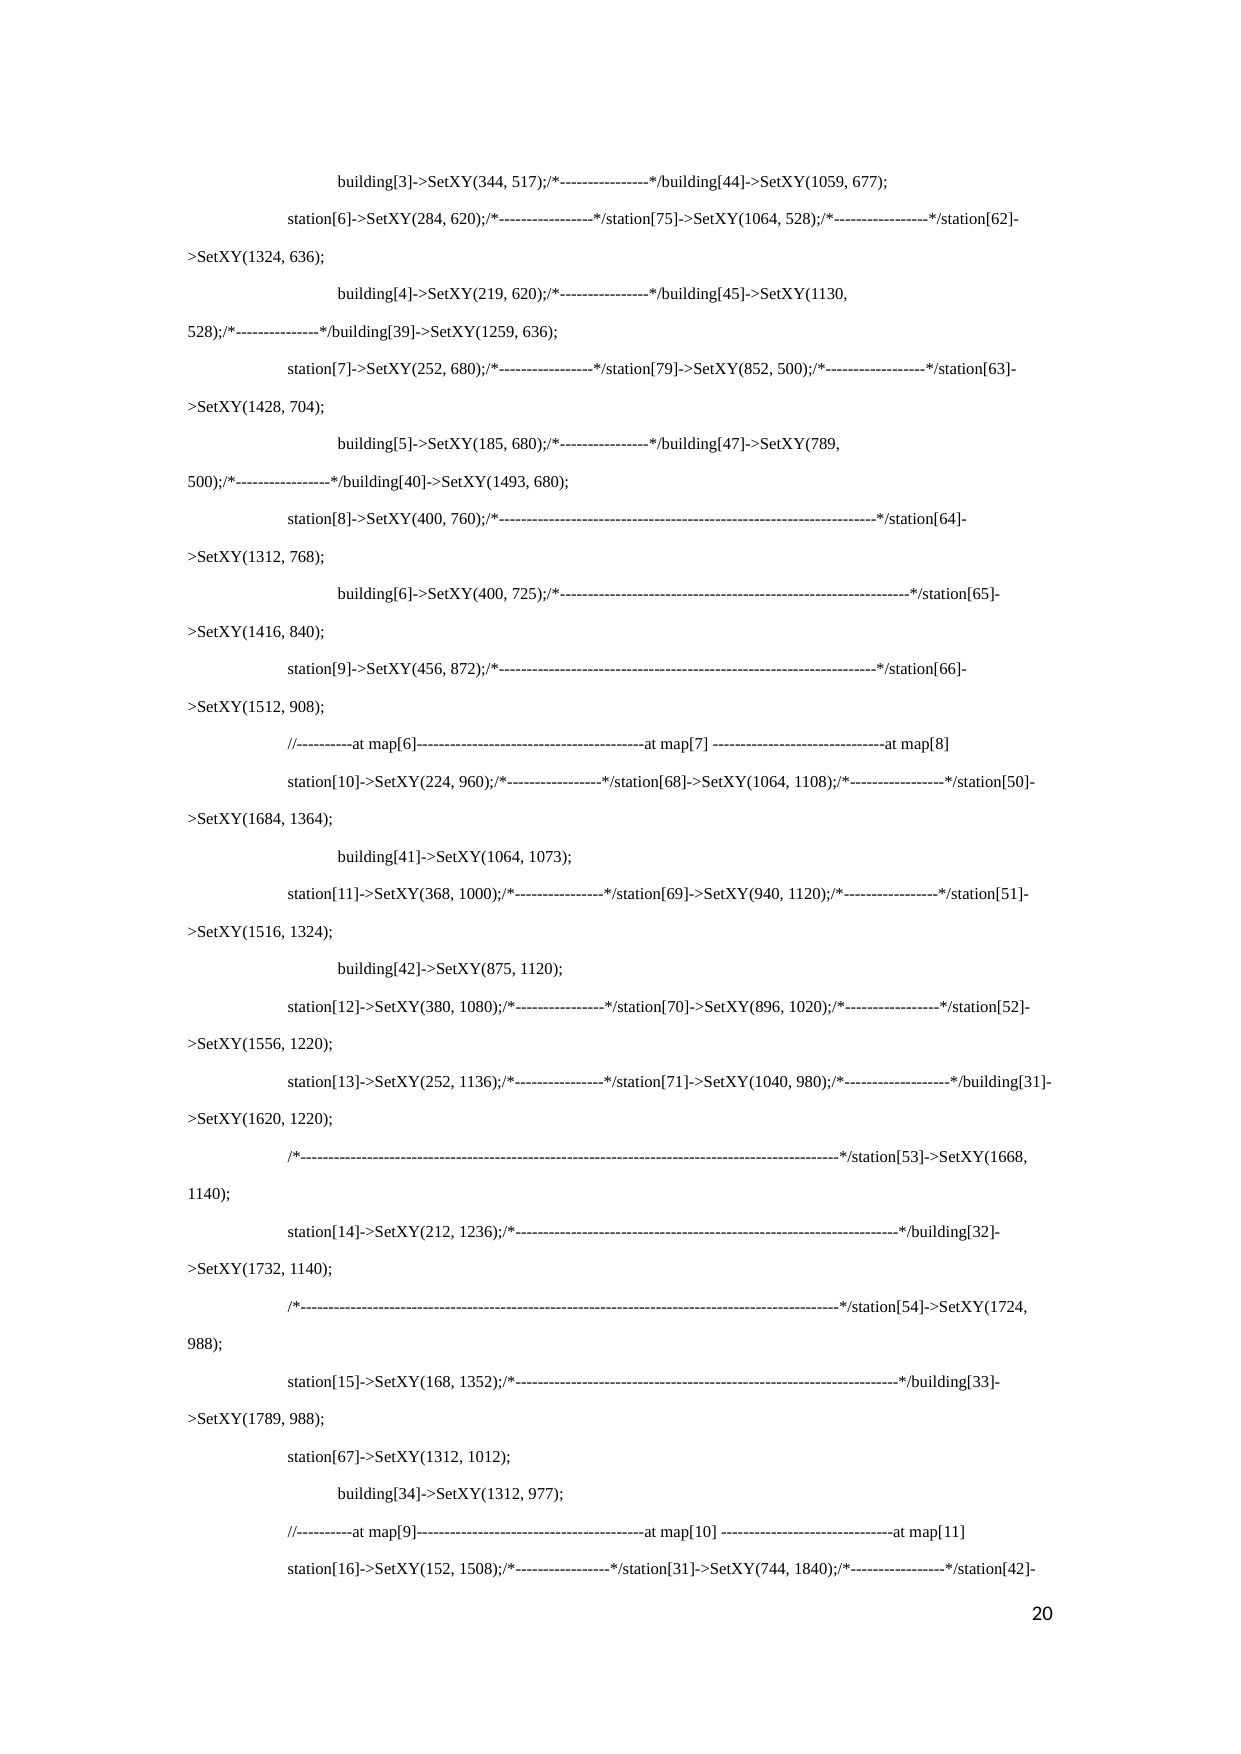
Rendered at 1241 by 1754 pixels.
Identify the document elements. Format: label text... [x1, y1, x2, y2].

text station[9]->SetXY(456, 872);/*--------------------------------------------------------------------*/station[66]->SetXY(1512, 908); [187, 650, 1053, 725]
text station[13]->SetXY(252, 1136);/*----------------*/station[71]->SetXY(1040, 980);/*-------------------*/building[31]->SetXY(1620, 1220); [187, 1062, 1053, 1137]
text //----------at map[6]-----------------------------------------at map[7] -------------------------------at map[8] [187, 725, 1053, 762]
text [187, 1550, 1053, 1587]
text station[8]->SetXY(400, 760);/*--------------------------------------------------------------------*/station[64]->SetXY(1312, 768); [187, 500, 1053, 575]
text station[14]->SetXY(212, 1236);/*---------------------------------------------------------------------*/building[32]->SetXY(1732, 1140); [187, 1212, 1053, 1287]
text building[5]->SetXY(185, 680);/*----------------*/building[47]->SetXY(789, 500);/*-----------------*/building[40]->SetXY(1493, 680); [187, 425, 1053, 500]
text building[3]->SetXY(344, 517);/*----------------*/building[44]->SetXY(1059, 677); [187, 162, 1053, 200]
text station[12]->SetXY(380, 1080);/*----------------*/station[70]->SetXY(896, 1020);/*-----------------*/station[52]->SetXY(1556, 1220); [187, 987, 1053, 1062]
text /*-------------------------------------------------------------------------------------------------*/station[53]->SetXY(1668, 1140); [187, 1137, 1053, 1212]
text building[34]->SetXY(1312, 977); [187, 1475, 1053, 1512]
text station[67]->SetXY(1312, 1012); [187, 1437, 1053, 1475]
text station[6]->SetXY(284, 620);/*-----------------*/station[75]->SetXY(1064, 528);/*-----------------*/station[62]->SetXY(1324, 636); [187, 200, 1053, 275]
text station[11]->SetXY(368, 1000);/*----------------*/station[69]->SetXY(940, 1120);/*-----------------*/station[51]->SetXY(1516, 1324); [187, 875, 1053, 950]
text //----------at map[9]-----------------------------------------at map[10] -------------------------------at map[11] [187, 1512, 1053, 1550]
text station[15]->SetXY(168, 1352);/*---------------------------------------------------------------------*/building[33]->SetXY(1789, 988); [187, 1362, 1053, 1437]
text building[42]->SetXY(875, 1120); [187, 950, 1053, 987]
text building[41]->SetXY(1064, 1073); [187, 837, 1053, 875]
text station[7]->SetXY(252, 680);/*-----------------*/station[79]->SetXY(852, 500);/*------------------*/station[63]->SetXY(1428, 704); [187, 350, 1053, 425]
text building[4]->SetXY(219, 620);/*----------------*/building[45]->SetXY(1130, 528);/*---------------*/building[39]->SetXY(1259, 636); [187, 275, 1053, 350]
text building[6]->SetXY(400, 725);/*---------------------------------------------------------------*/station[65]->SetXY(1416, 840); [187, 575, 1053, 650]
text /*-------------------------------------------------------------------------------------------------*/station[54]->SetXY(1724, 988); [187, 1287, 1053, 1362]
text station[10]->SetXY(224, 960);/*-----------------*/station[68]->SetXY(1064, 1108);/*-----------------*/station[50]->SetXY(1684, 1364); [187, 762, 1053, 837]
